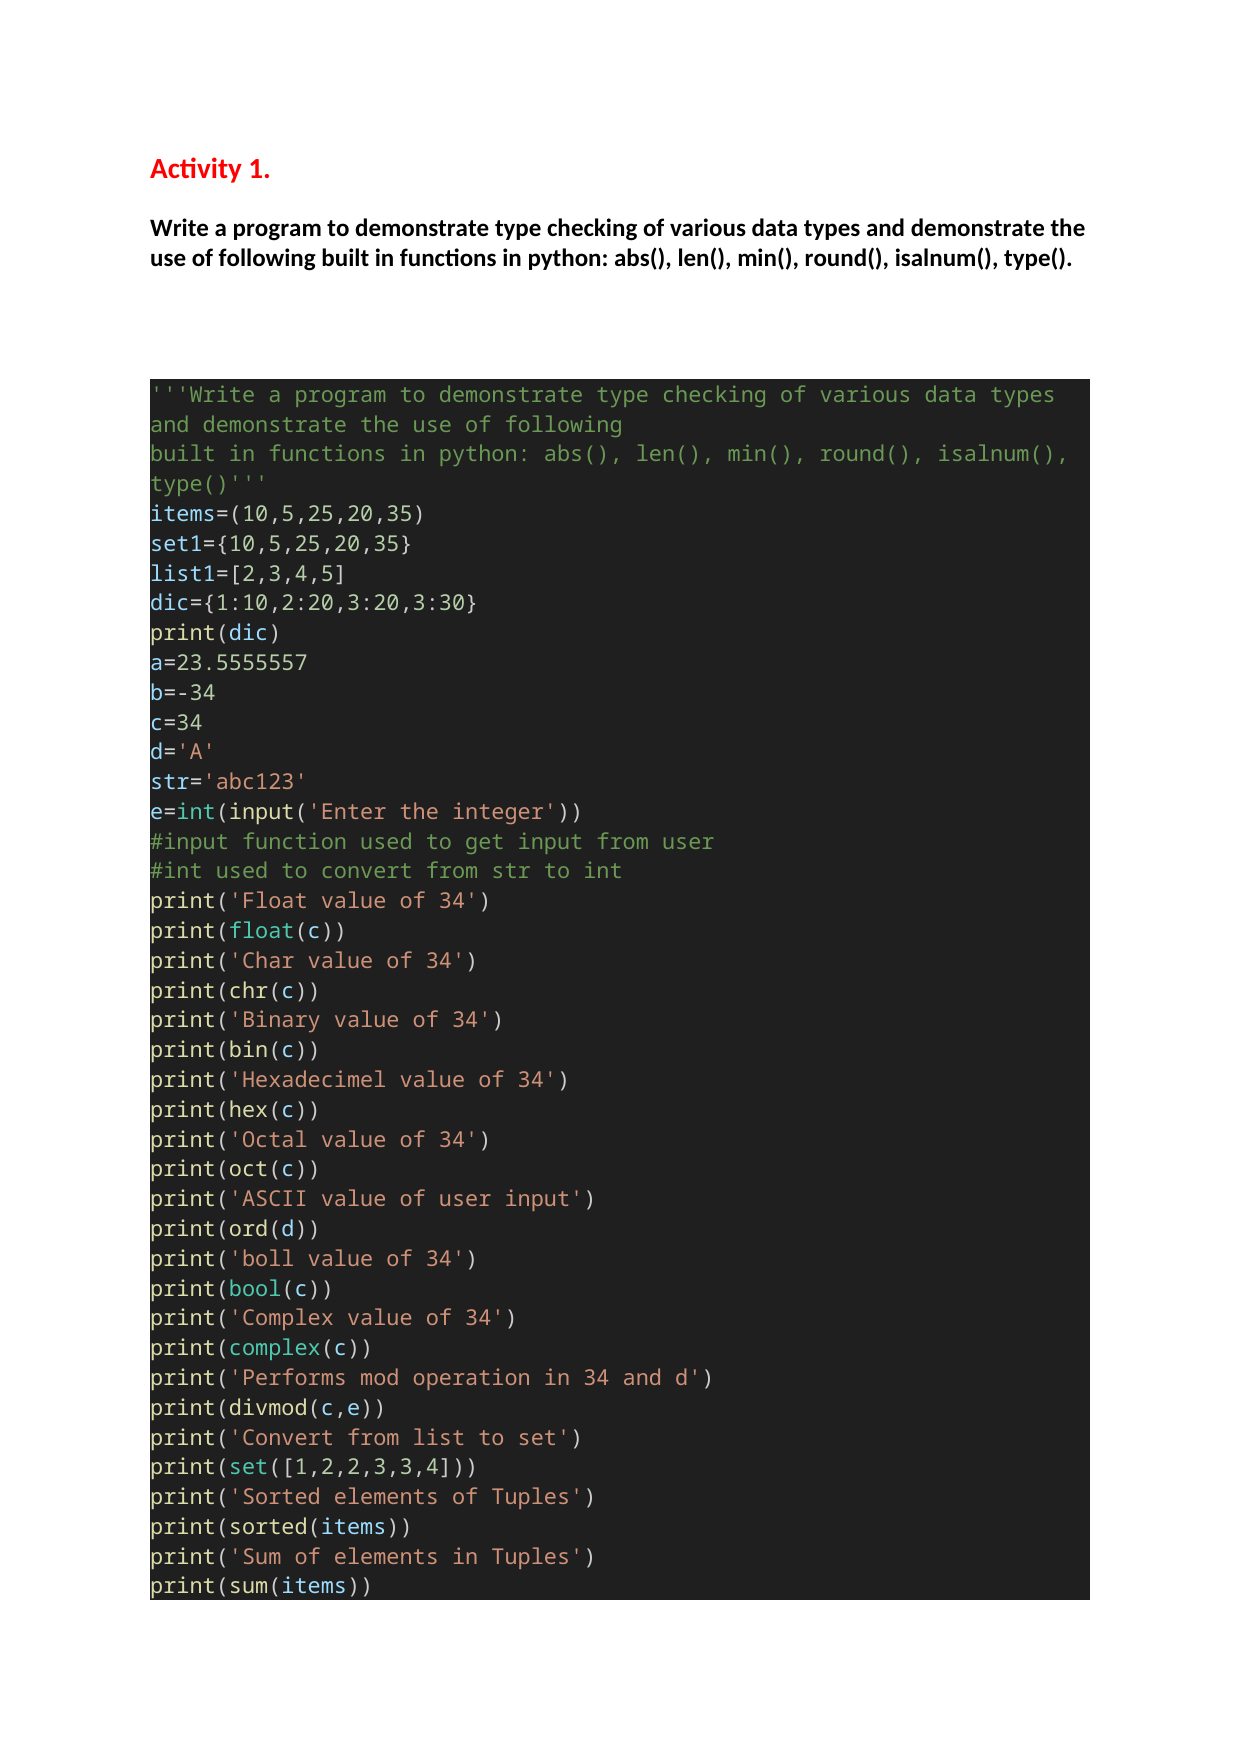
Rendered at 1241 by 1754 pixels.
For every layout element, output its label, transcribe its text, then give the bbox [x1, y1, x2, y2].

text print(float(c)) [150, 915, 1090, 945]
text print('Convert from list to set') [150, 1422, 1090, 1451]
text print(bin(c)) [150, 1034, 1090, 1064]
text built in functions in python: abs(), len(), min(), round(), isalnum(), type()''' [150, 438, 1090, 498]
text print(sum(items)) [150, 1571, 1090, 1600]
text print(set([1,2,2,3,3,4])) [150, 1451, 1090, 1481]
text print('boll value of 34') [150, 1243, 1090, 1273]
text print(sorted(items)) [150, 1511, 1090, 1541]
text print(complex(c)) [150, 1332, 1090, 1362]
text print(bool(c)) [150, 1273, 1090, 1302]
text print('Octal value of 34') [150, 1124, 1090, 1153]
text print('Complex value of 34') [150, 1302, 1090, 1332]
text b=-34 [150, 677, 1090, 707]
text print('Sorted elements of Tuples') [150, 1481, 1090, 1511]
text d='A' [150, 736, 1090, 766]
text Write a program to demonstrate type checking of various data types and demonstrate the use of following built in functions in python: abs(), len(), min(), round(), isalnum(), type(). [150, 212, 1090, 273]
text '''Write a program to demonstrate type checking of various data types and demonstrate the use of following [150, 379, 1090, 438]
text Activity 1. [150, 150, 1090, 186]
text print(hex(c)) [150, 1094, 1090, 1124]
text print(dic) [150, 617, 1090, 647]
text print(chr(c)) [150, 975, 1090, 1004]
text print('ASCII value of user input') [150, 1183, 1090, 1213]
text dic={1:10,2:20,3:20,3:30} [150, 587, 1090, 617]
text #int used to convert from str to int [150, 856, 1090, 885]
text a=23.5555557 [150, 647, 1090, 677]
text print('Hexadecimel value of 34') [150, 1064, 1090, 1094]
text print('Float value of 34') [150, 885, 1090, 915]
text print(oct(c)) [150, 1153, 1090, 1183]
text print('Sum of elements in Tuples') [150, 1541, 1090, 1571]
text print(divmod(c,e)) [150, 1392, 1090, 1422]
text items=(10,5,25,20,35) [150, 498, 1090, 528]
text e=int(input('Enter the integer')) [150, 796, 1090, 826]
text #input function used to get input from user [150, 826, 1090, 856]
text print('Binary value of 34') [150, 1004, 1090, 1034]
text c=34 [150, 707, 1090, 736]
text print('Char value of 34') [150, 945, 1090, 975]
text list1=[2,3,4,5] [150, 558, 1090, 587]
text set1={10,5,25,20,35} [150, 528, 1090, 558]
text print('Performs mod operation in 34 and d') [150, 1362, 1090, 1392]
text print(ord(d)) [150, 1213, 1090, 1243]
text str='abc123' [150, 766, 1090, 796]
